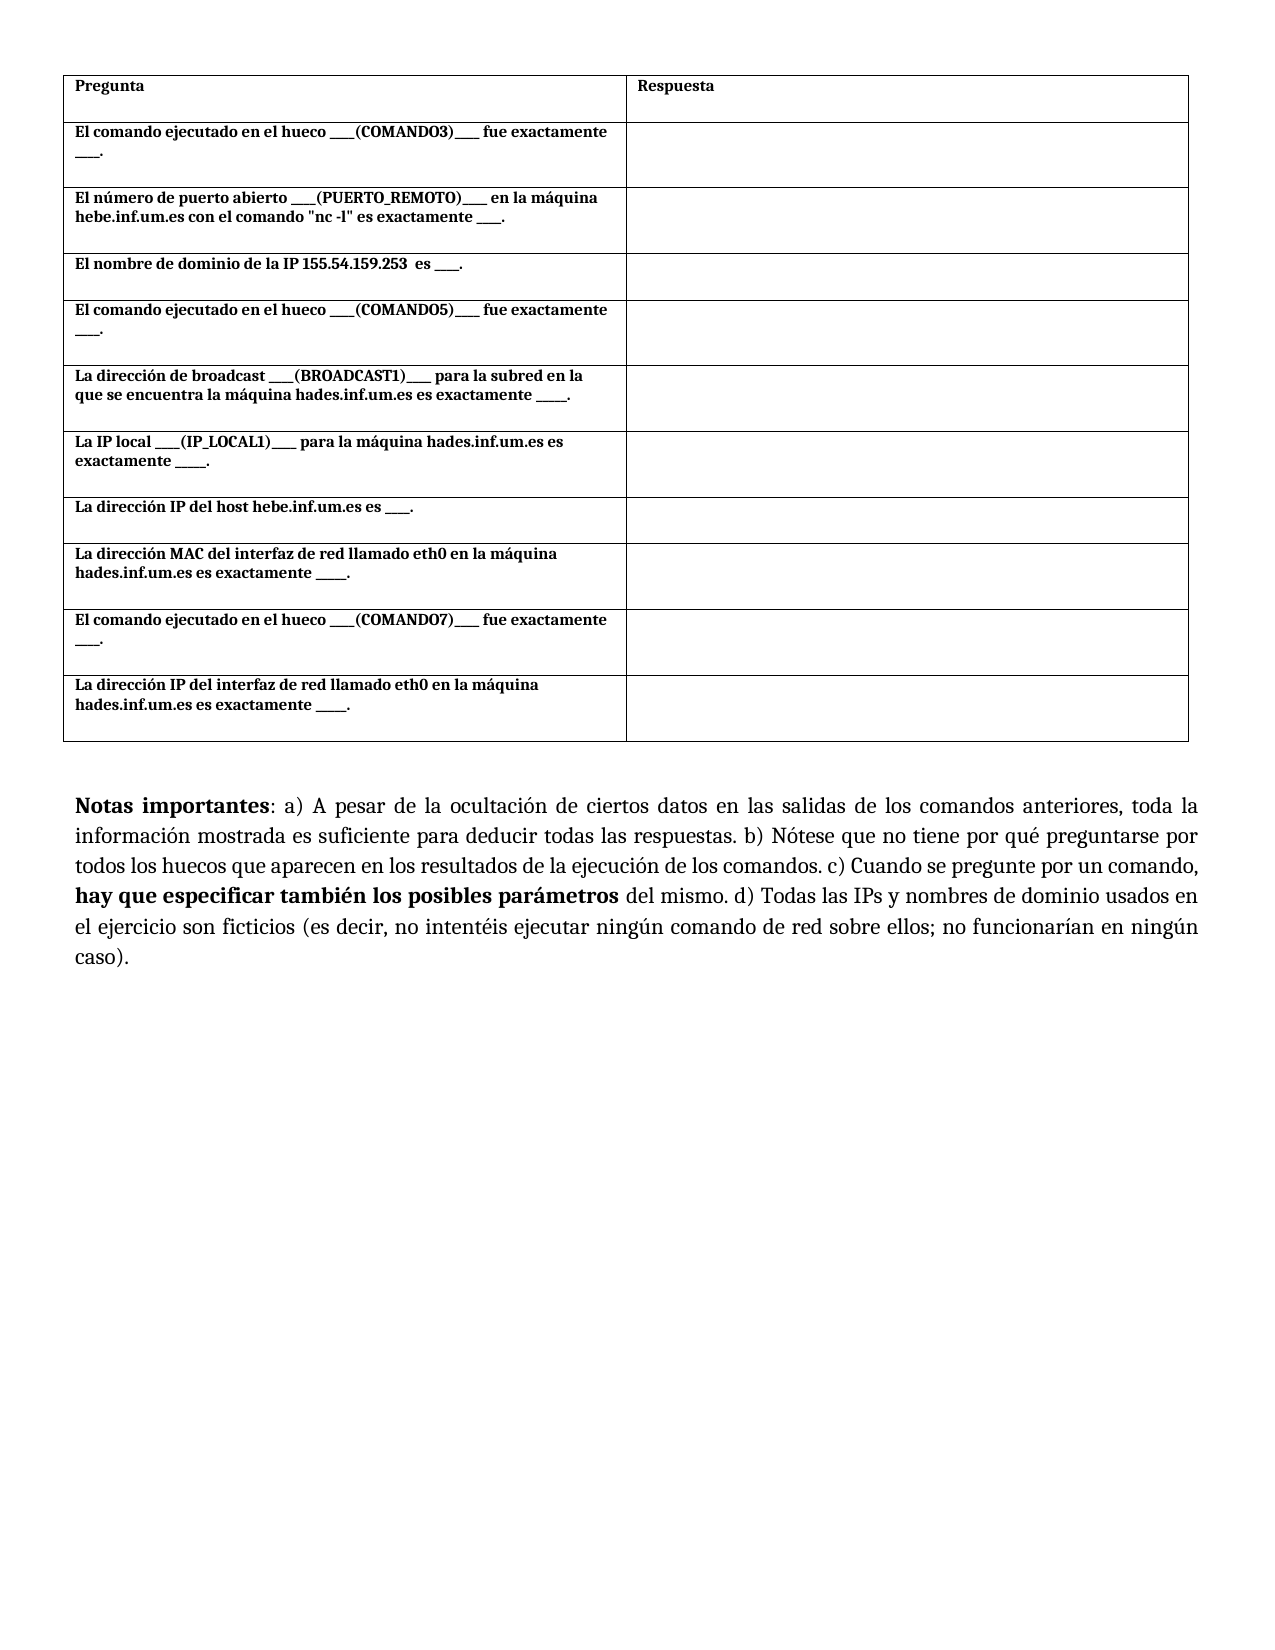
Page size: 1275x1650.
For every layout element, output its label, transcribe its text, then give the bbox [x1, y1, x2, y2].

table_cell [627, 254, 1188, 299]
table_cell [627, 301, 1188, 365]
table_cell La IP local ____(IP_LOCAL1)____ para la máquina hades.inf.um.es es exactamente _____. [64, 432, 626, 497]
table_cell [627, 610, 1188, 675]
table_cell La dirección de broadcast ____(BROADCAST1)____ para la subred en la que se encuentra la máquina hades.inf.um.es es exactamente _____. [64, 366, 626, 431]
table_cell [627, 676, 1188, 741]
table_cell El comando ejecutado en el hueco ____(COMANDO7)____ fue exactamente ____. [64, 610, 626, 675]
table_cell La dirección MAC del interfaz de red llamado eth0 en la máquina hades.inf.um.es es exactamente _____. [64, 544, 626, 609]
text Notas importantes: a) A pesar de la ocultación de ciertos datos en las salidas de los comandos anteriores, toda la información mostrada es suficiente para deducir todas las respuestas. b) Nótese que no tiene por qué preguntarse por todos los huecos que aparecen en los resultados de la ejecución de los comandos. c) Cuando se pregunte por un comando, hay que especificar también los posibles parámetros del mismo. d) Todas las IPs y nombres de dominio usados en el ejercicio son ficticios (es decir, no intentéis ejecutar ningún comando de red sobre ellos; no funcionarían en ningún caso). [75, 793, 1200, 970]
table_header Respuesta [627, 76, 1188, 122]
table_cell [627, 432, 1188, 497]
table_cell La dirección IP del interfaz de red llamado eth0 en la máquina hades.inf.um.es es exactamente _____. [64, 676, 626, 741]
table_cell El comando ejecutado en el hueco ____(COMANDO5)____ fue exactamente ____. [64, 301, 626, 365]
table_cell El nombre de dominio de la IP 155.54.159.253 es ____. [64, 254, 626, 299]
table_cell El comando ejecutado en el hueco ____(COMANDO3)____ fue exactamente ____. [64, 123, 626, 187]
table_cell [627, 366, 1188, 431]
table_cell La dirección IP del host hebe.inf.um.es es ____. [64, 498, 626, 543]
table_cell [627, 498, 1188, 543]
table_header Pregunta [64, 76, 626, 122]
table_cell [627, 544, 1188, 609]
table_cell El número de puerto abierto ____(PUERTO_REMOTO)____ en la máquina hebe.inf.um.es con el comando "nc -l" es exactamente ____. [64, 188, 626, 253]
table_cell [627, 123, 1188, 187]
table_cell [627, 188, 1188, 253]
